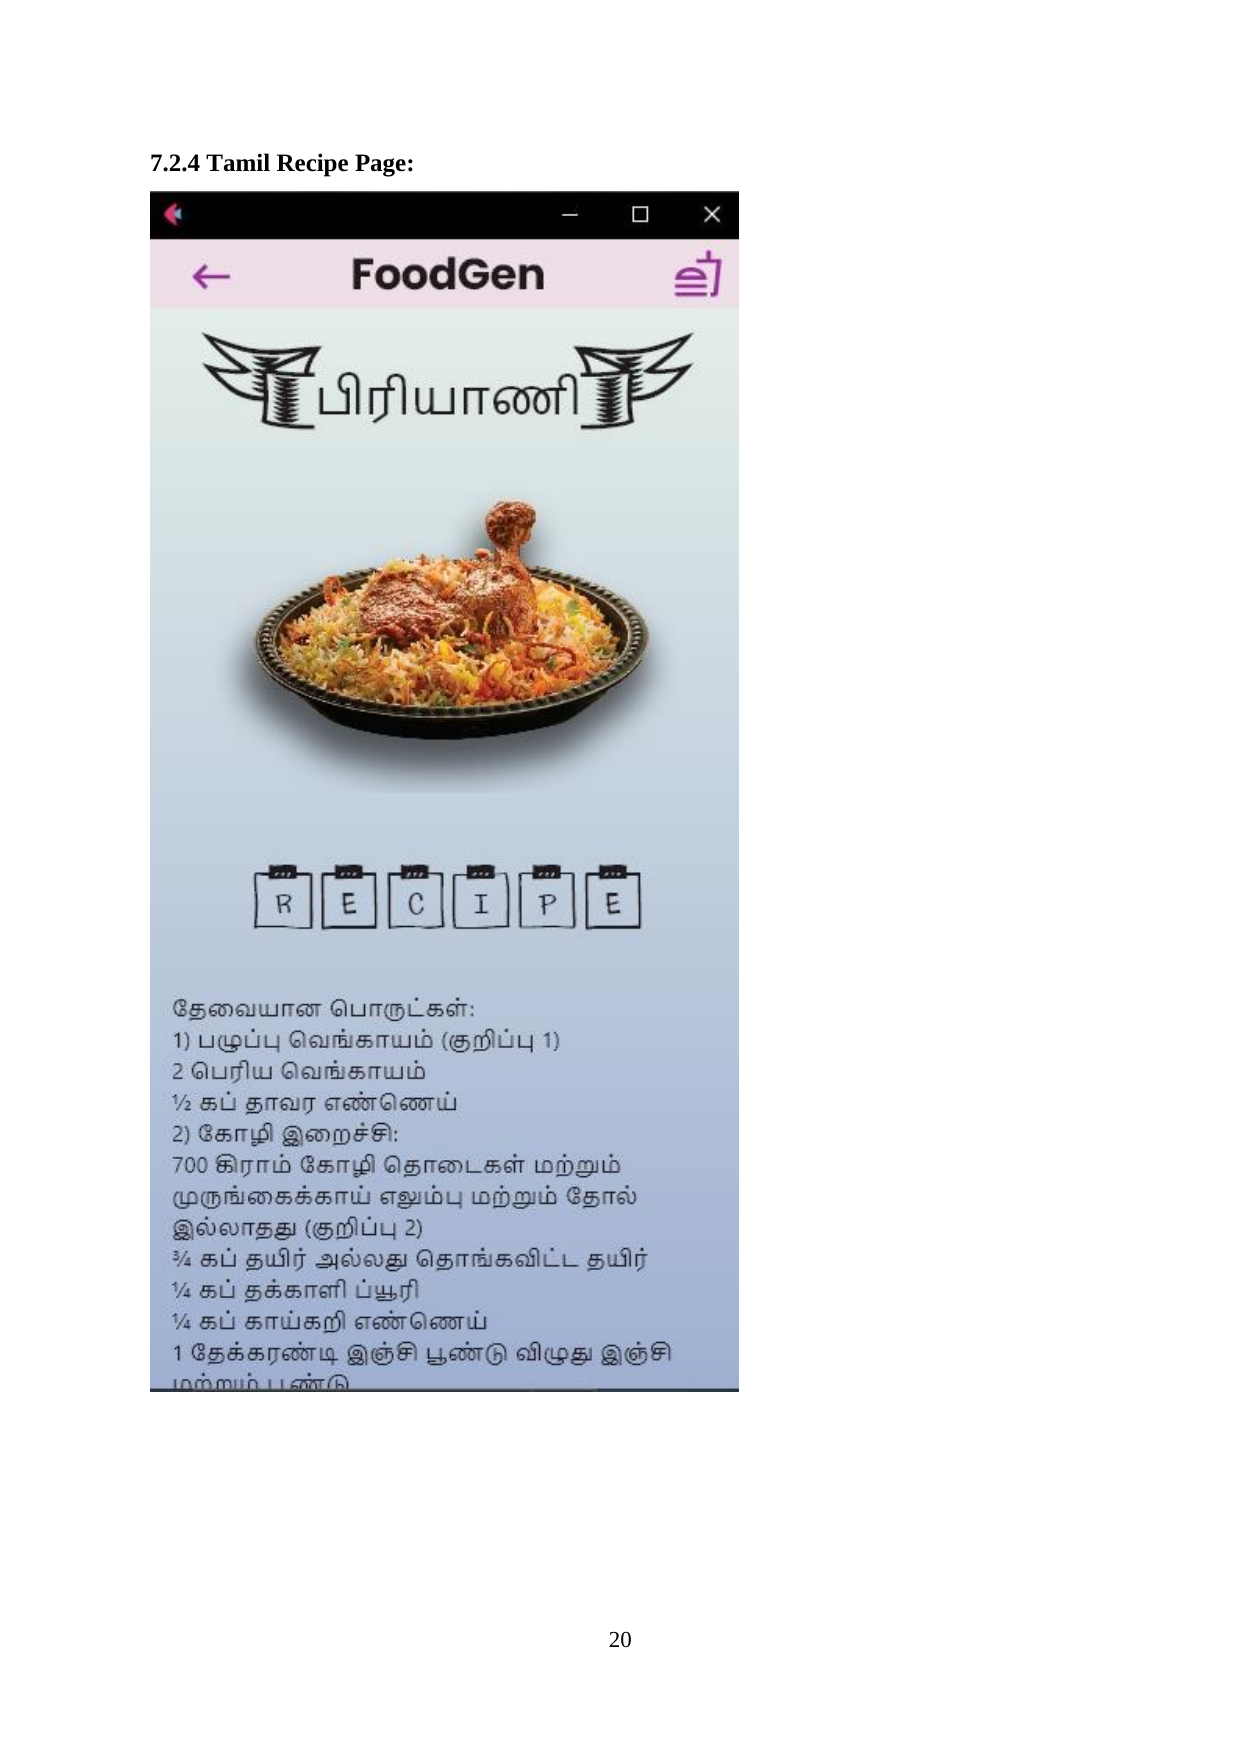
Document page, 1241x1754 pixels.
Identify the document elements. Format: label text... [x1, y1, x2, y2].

picture [150, 191, 739, 1392]
subtitle Tamil Recipe Page: [150, 148, 1153, 177]
